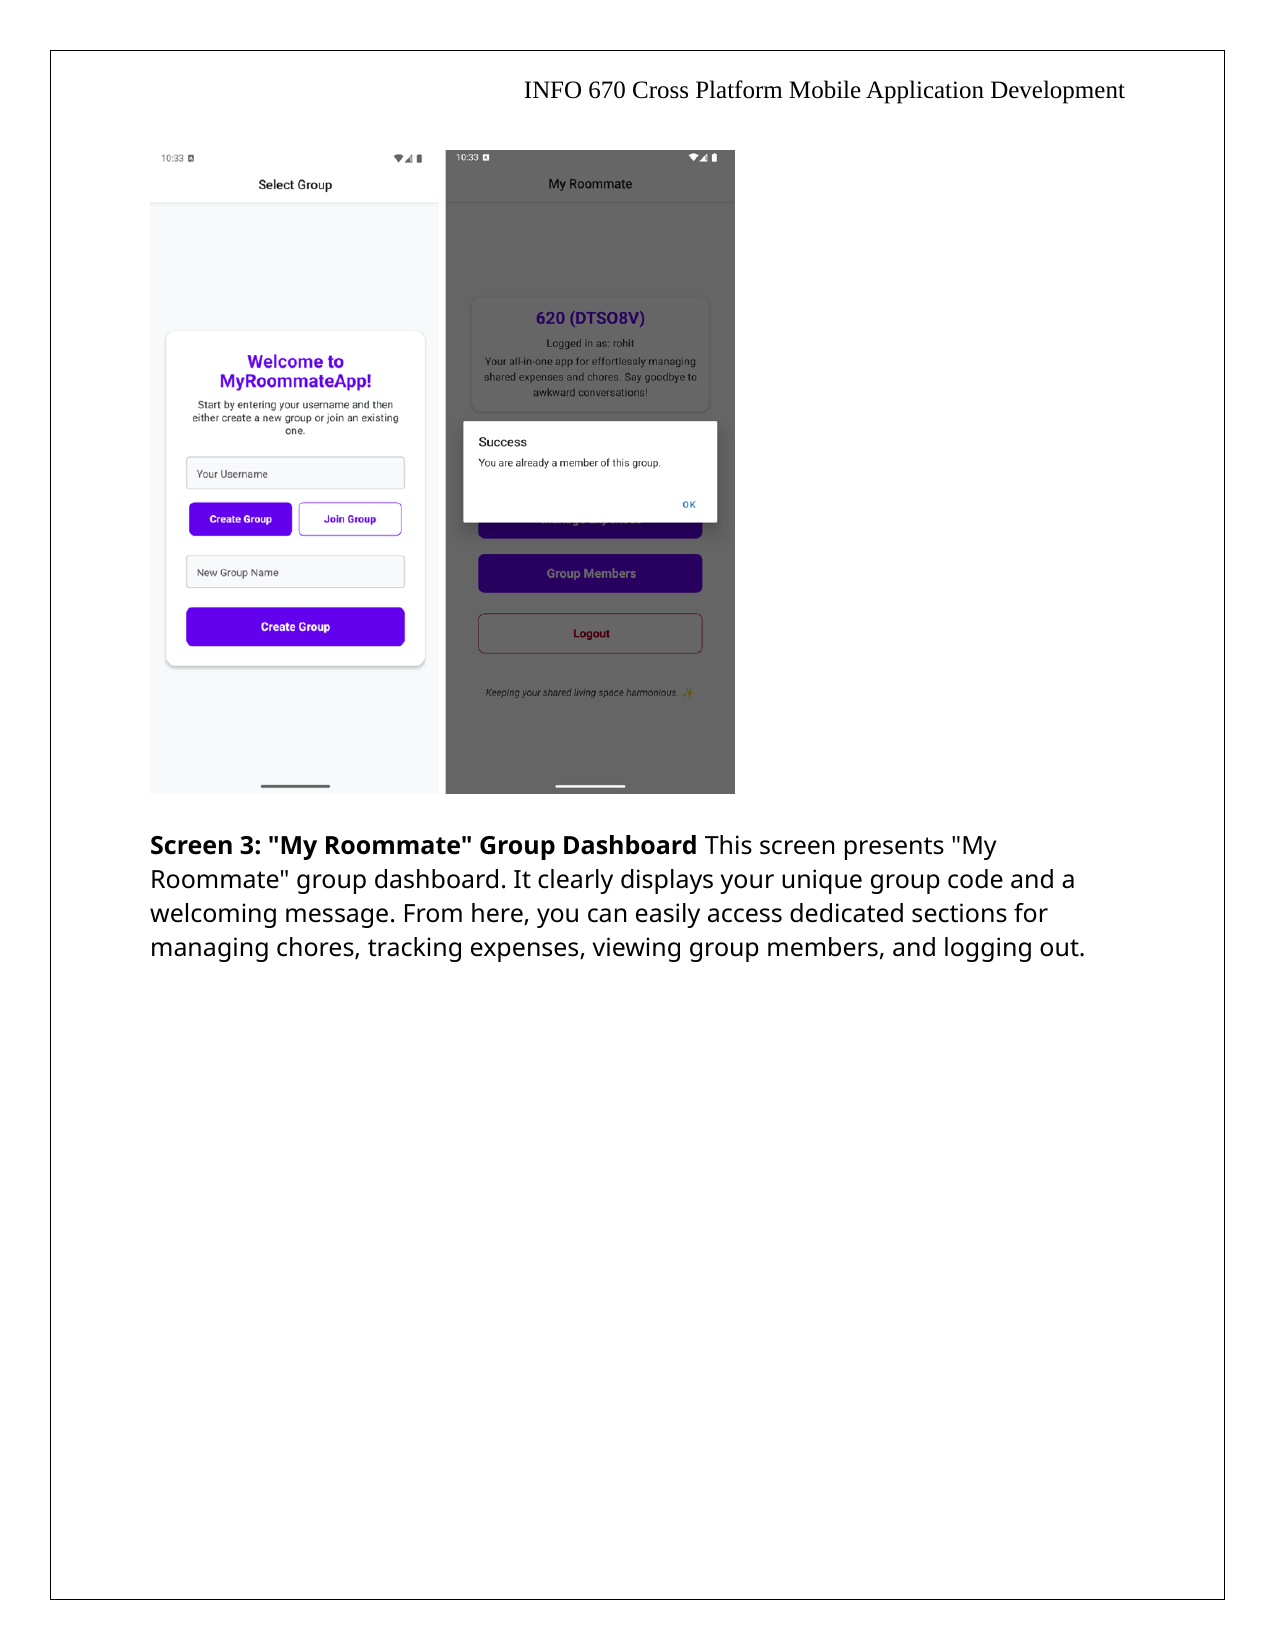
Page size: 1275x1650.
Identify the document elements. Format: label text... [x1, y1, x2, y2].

picture [445, 150, 735, 794]
picture [150, 150, 439, 794]
text Screen 3: "My Roommate" Group Dashboard This screen presents "My Roommate" group dashboard. It clearly displays your unique group code and a welcoming message. From here, you can easily access dedicated sections for managing chores, tracking expenses, viewing group members, and logging out. [150, 828, 1125, 964]
